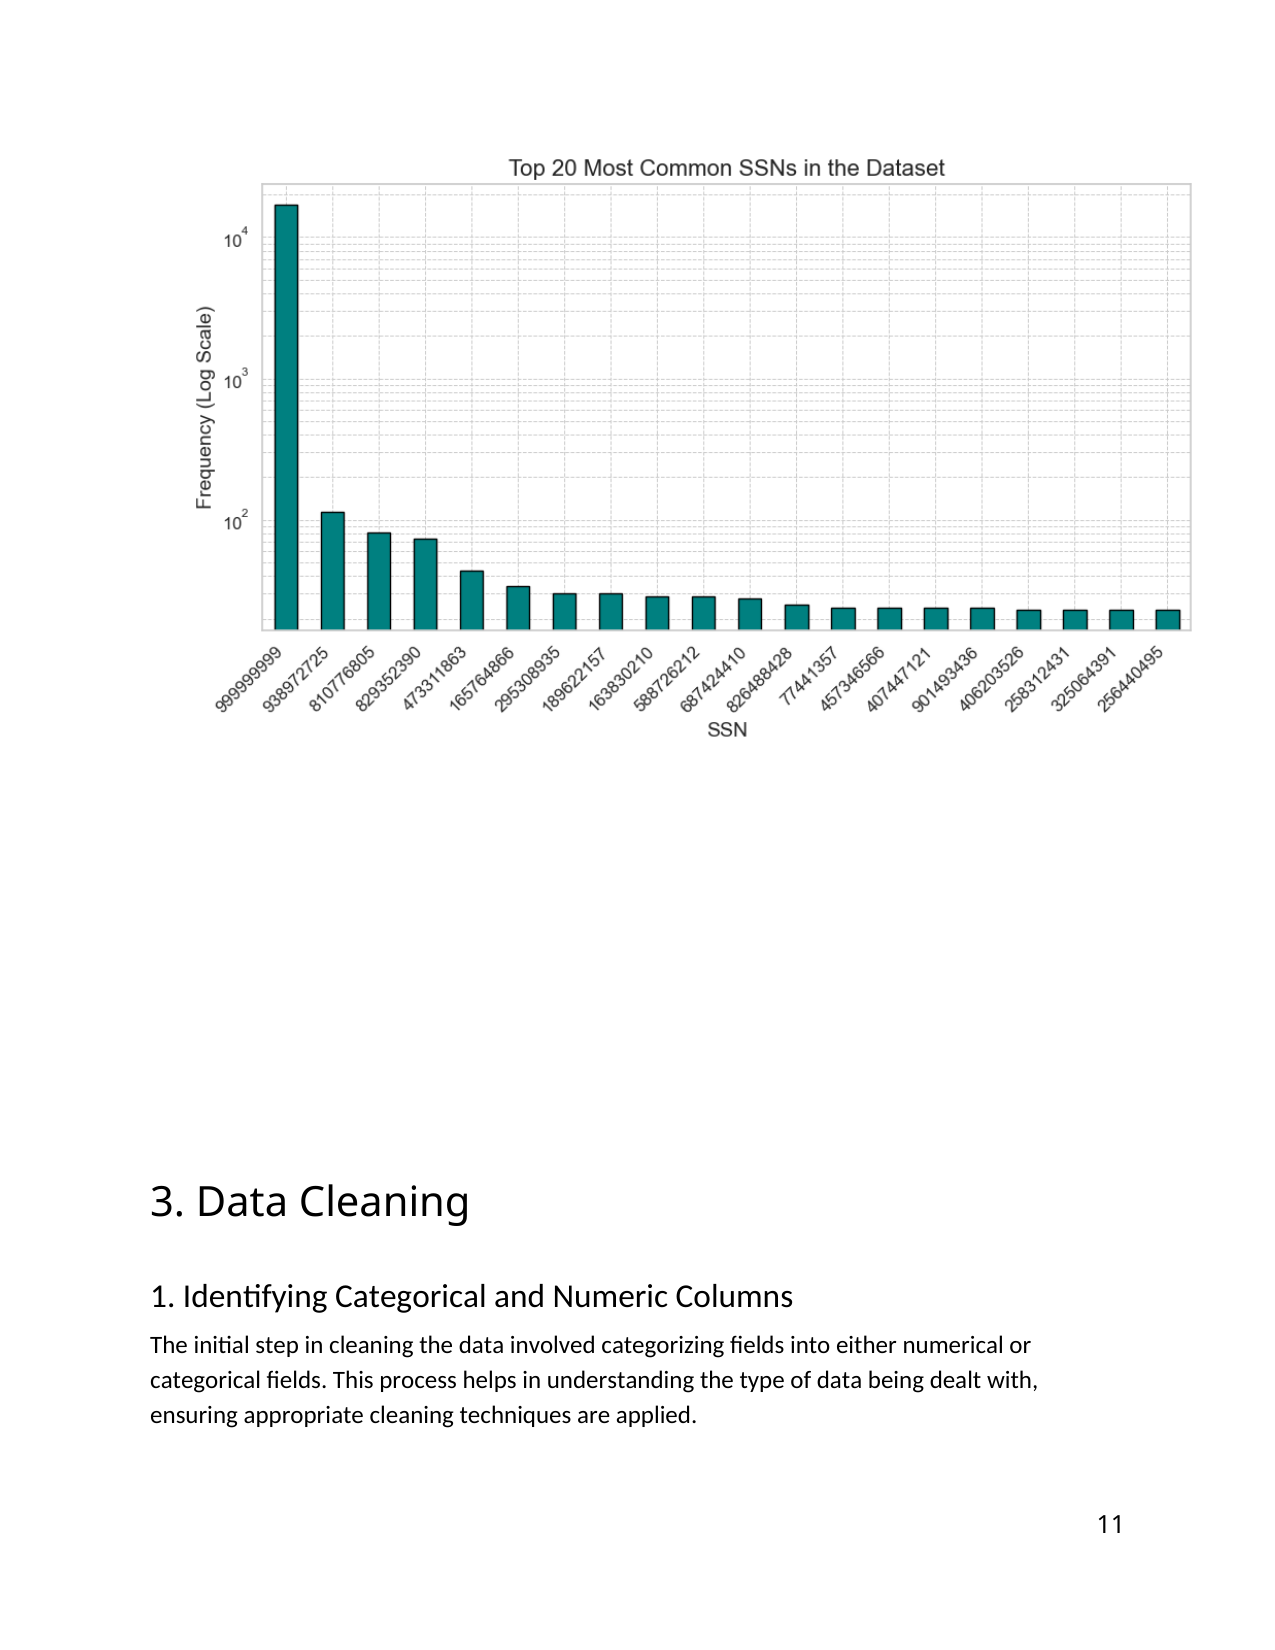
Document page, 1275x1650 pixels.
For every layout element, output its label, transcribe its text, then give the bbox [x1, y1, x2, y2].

subtitle 1. Identifying Categorical and Numeric Columns [150, 1274, 1125, 1315]
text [150, 1330, 1125, 1465]
picture [187, 150, 1200, 751]
subtitle 3. Data Cleaning [150, 1172, 1125, 1229]
